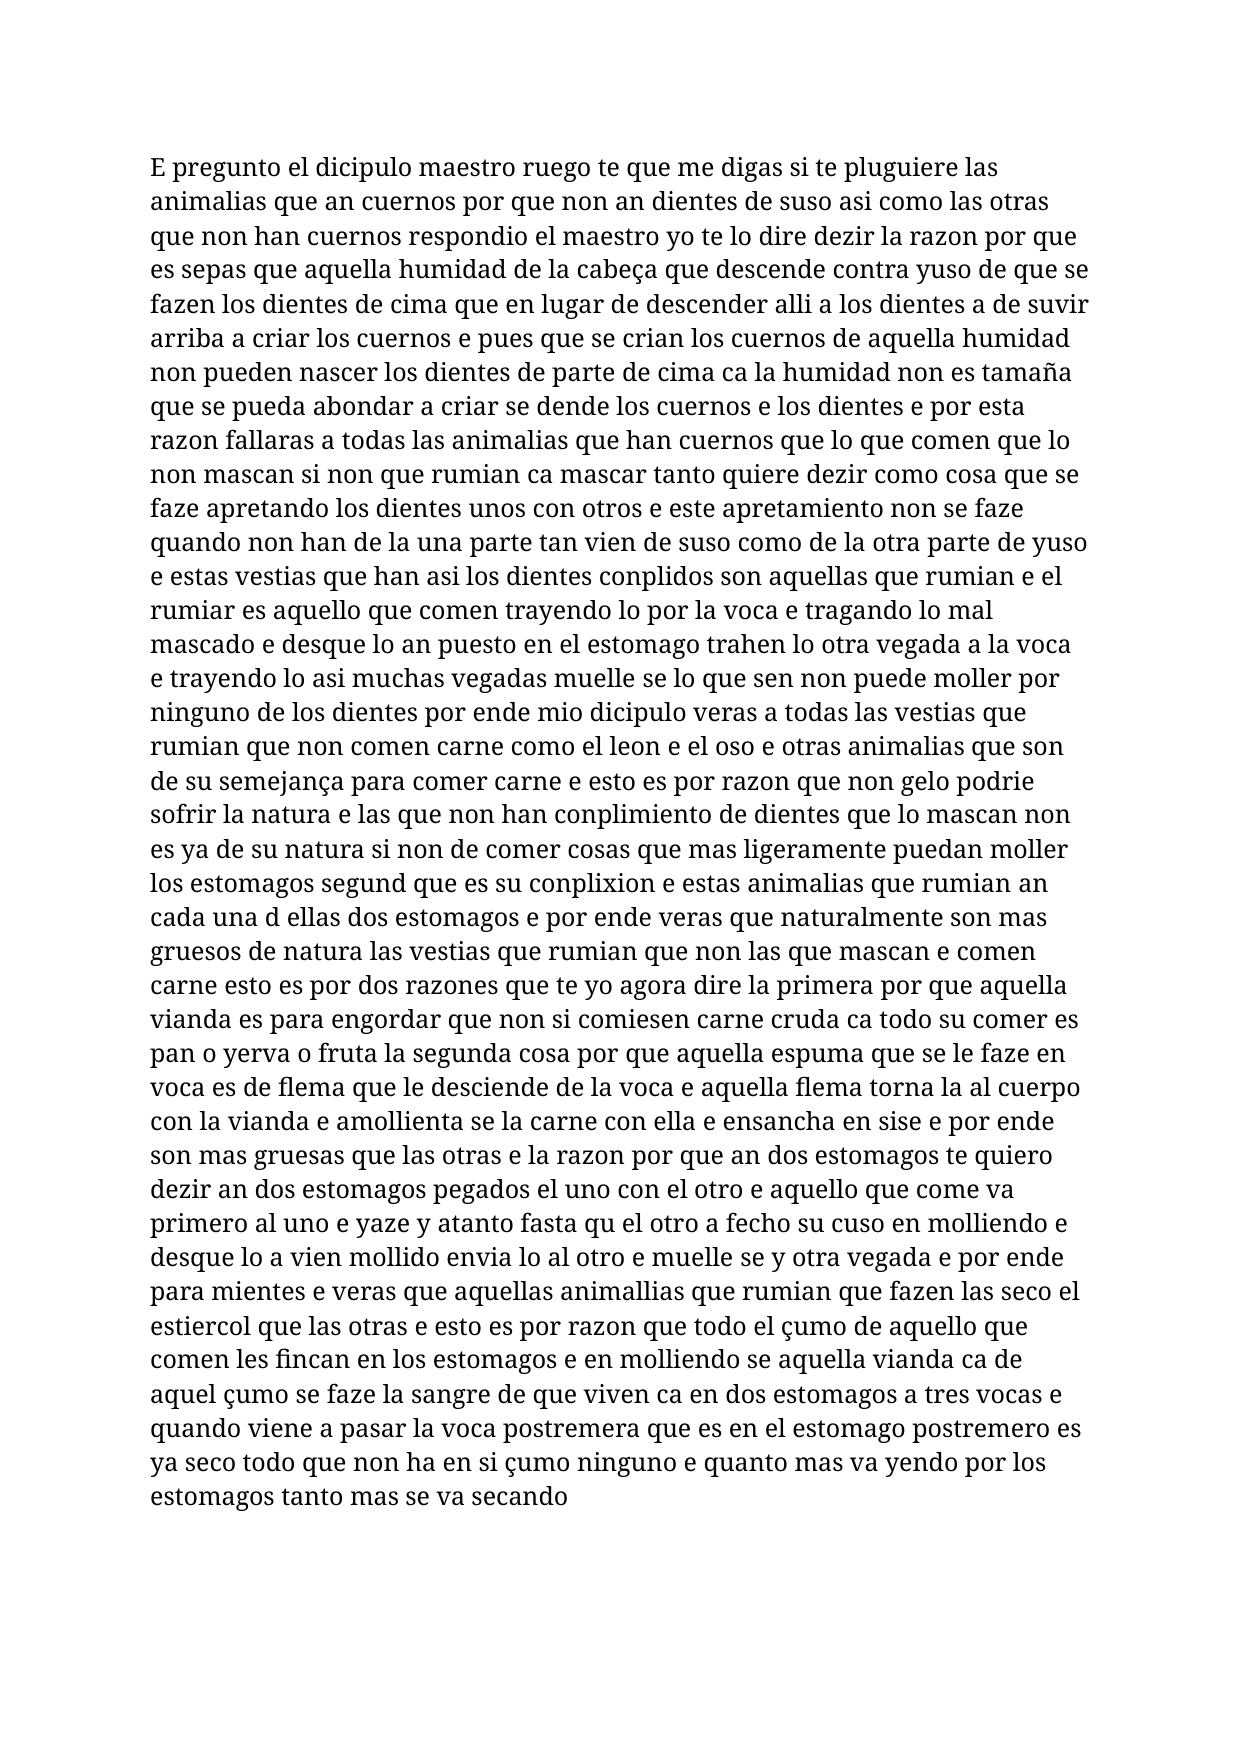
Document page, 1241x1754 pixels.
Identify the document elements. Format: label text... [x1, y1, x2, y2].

text E pregunto el dicipulo maestro ruego te que me digas si te pluguiere las animalias que an cuernos por que non an dientes de suso asi como las otras que non han cuernos respondio el maestro yo te lo dire dezir la razon por que es sepas que aquella humidad de la cabeça que descende contra yuso de que se fazen los dientes de cima que en lugar de descender alli a los dientes a de suvir arriba a criar los cuernos e pues que se crian los cuernos de aquella humidad non pueden nascer los dientes de parte de cima ca la humidad non es tamaña que se pueda abondar a criar se dende los cuernos e los dientes e por esta razon fallaras a todas las animalias que han cuernos que lo que comen que lo non mascan si non que rumian ca mascar tanto quiere dezir como cosa que se faze apretando los dientes unos con otros e este apretamiento non se faze quando non han de la una parte tan vien de suso como de la otra parte de yuso e estas vestias que han asi los dientes conplidos son aquellas que rumian e el rumiar es aquello que comen trayendo lo por la voca e tragando lo mal mascado e desque lo an puesto en el estomago trahen lo otra vegada a la voca e trayendo lo asi muchas vegadas muelle se lo que sen non puede moller por ninguno de los dientes por ende mio dicipulo veras a todas las vestias que rumian que non comen carne como el leon e el oso e otras animalias que son de su semejança para comer carne e esto es por razon que non gelo podrie sofrir la natura e las que non han conplimiento de dientes que lo mascan non es ya de su natura si non de comer cosas que mas ligeramente puedan moller los estomagos segund que es su conplixion e estas animalias que rumian an cada una d ellas dos estomagos e por ende veras que naturalmente son mas gruesos de natura las vestias que rumian que non las que mascan e comen carne esto es por dos razones que te yo agora dire la primera por que aquella vianda es para engordar que non si comiesen carne cruda ca todo su comer es pan o yerva o fruta la segunda cosa por que aquella espuma que se le faze en voca es de flema que le desciende de la voca e aquella flema torna la al cuerpo con la vianda e amollienta se la carne con ella e ensancha en sise e por ende son mas gruesas que las otras e la razon por que an dos estomagos te quiero dezir an dos estomagos pegados el uno con el otro e aquello que come va primero al uno e yaze y atanto fasta qu el otro a fecho su cuso en molliendo e desque lo a vien mollido envia lo al otro e muelle se y otra vegada e por ende para mientes e veras que aquellas animallias que rumian que fazen las seco el estiercol que las otras e esto es por razon que todo el çumo de aquello que comen les fincan en los estomagos e en molliendo se aquella vianda ca de aquel çumo se faze la sangre de que viven ca en dos estomagos a tres vocas e quando viene a pasar la voca postremera que es en el estomago postremero es ya seco todo que non ha en si çumo ninguno e quanto mas va yendo por los estomagos tanto mas se va secando [150, 150, 1090, 1512]
